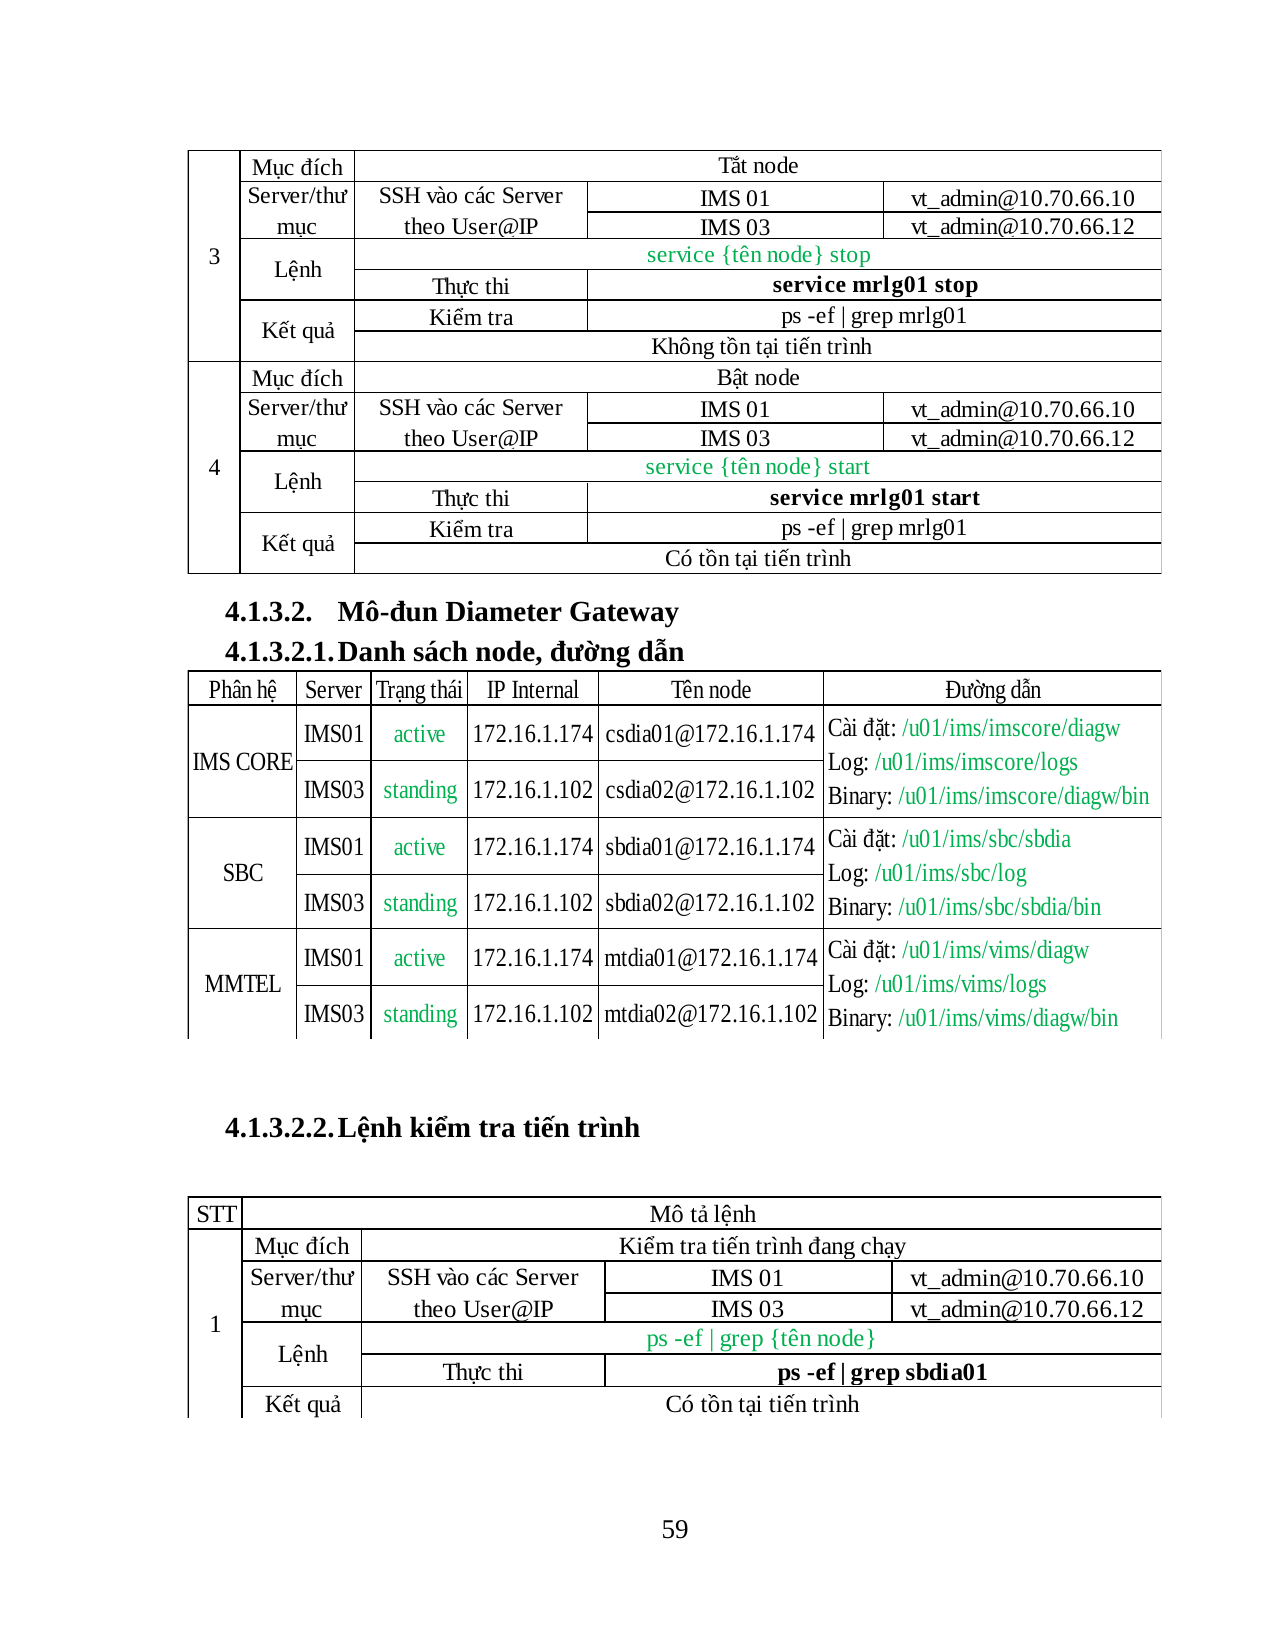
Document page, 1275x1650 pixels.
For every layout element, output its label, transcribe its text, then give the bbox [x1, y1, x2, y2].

text Mô-đun Diameter Gateway [225, 594, 1125, 627]
text Danh sách node, đường dẫn [225, 634, 1125, 668]
text Lệnh kiểm tra tiến trình [225, 1110, 1125, 1143]
